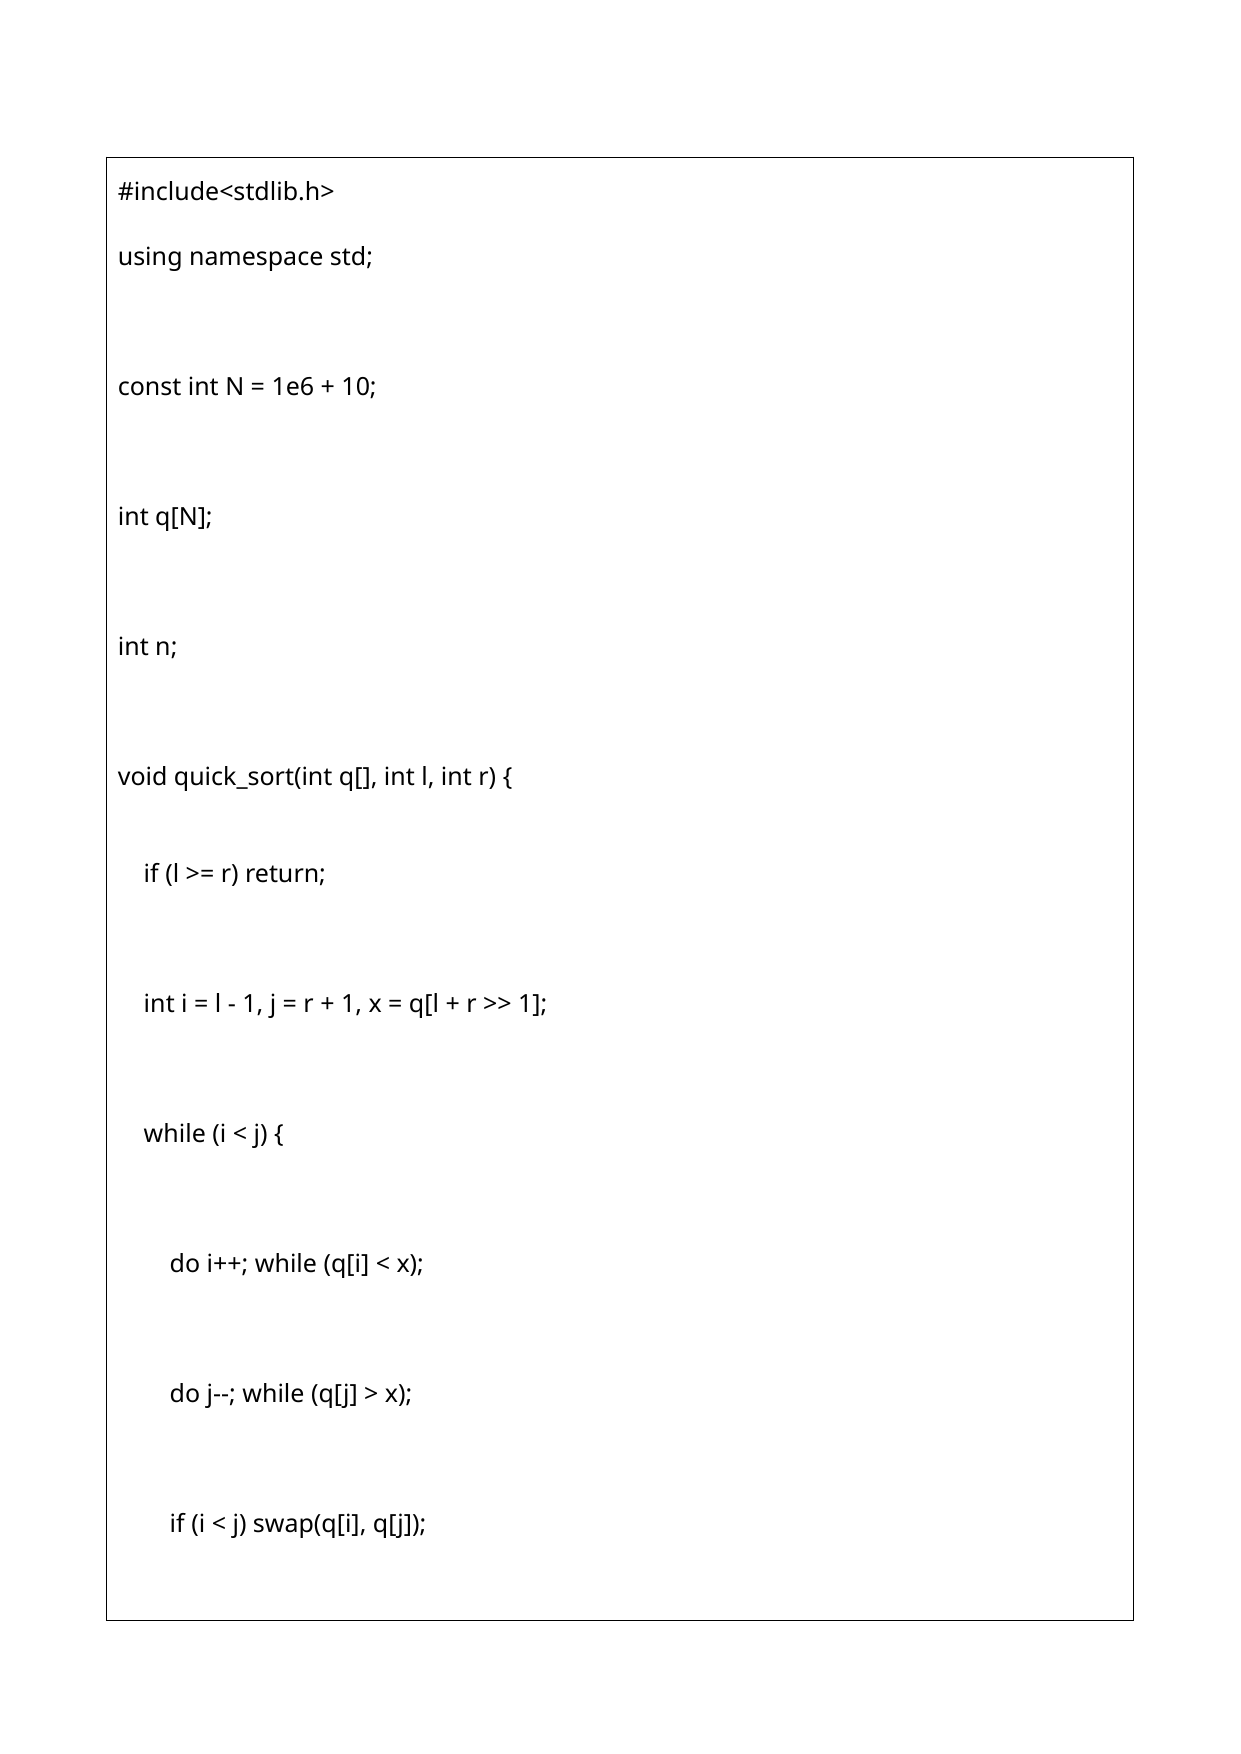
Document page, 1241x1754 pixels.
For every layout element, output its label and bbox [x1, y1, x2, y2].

table_cell [107, 158, 1133, 1620]
